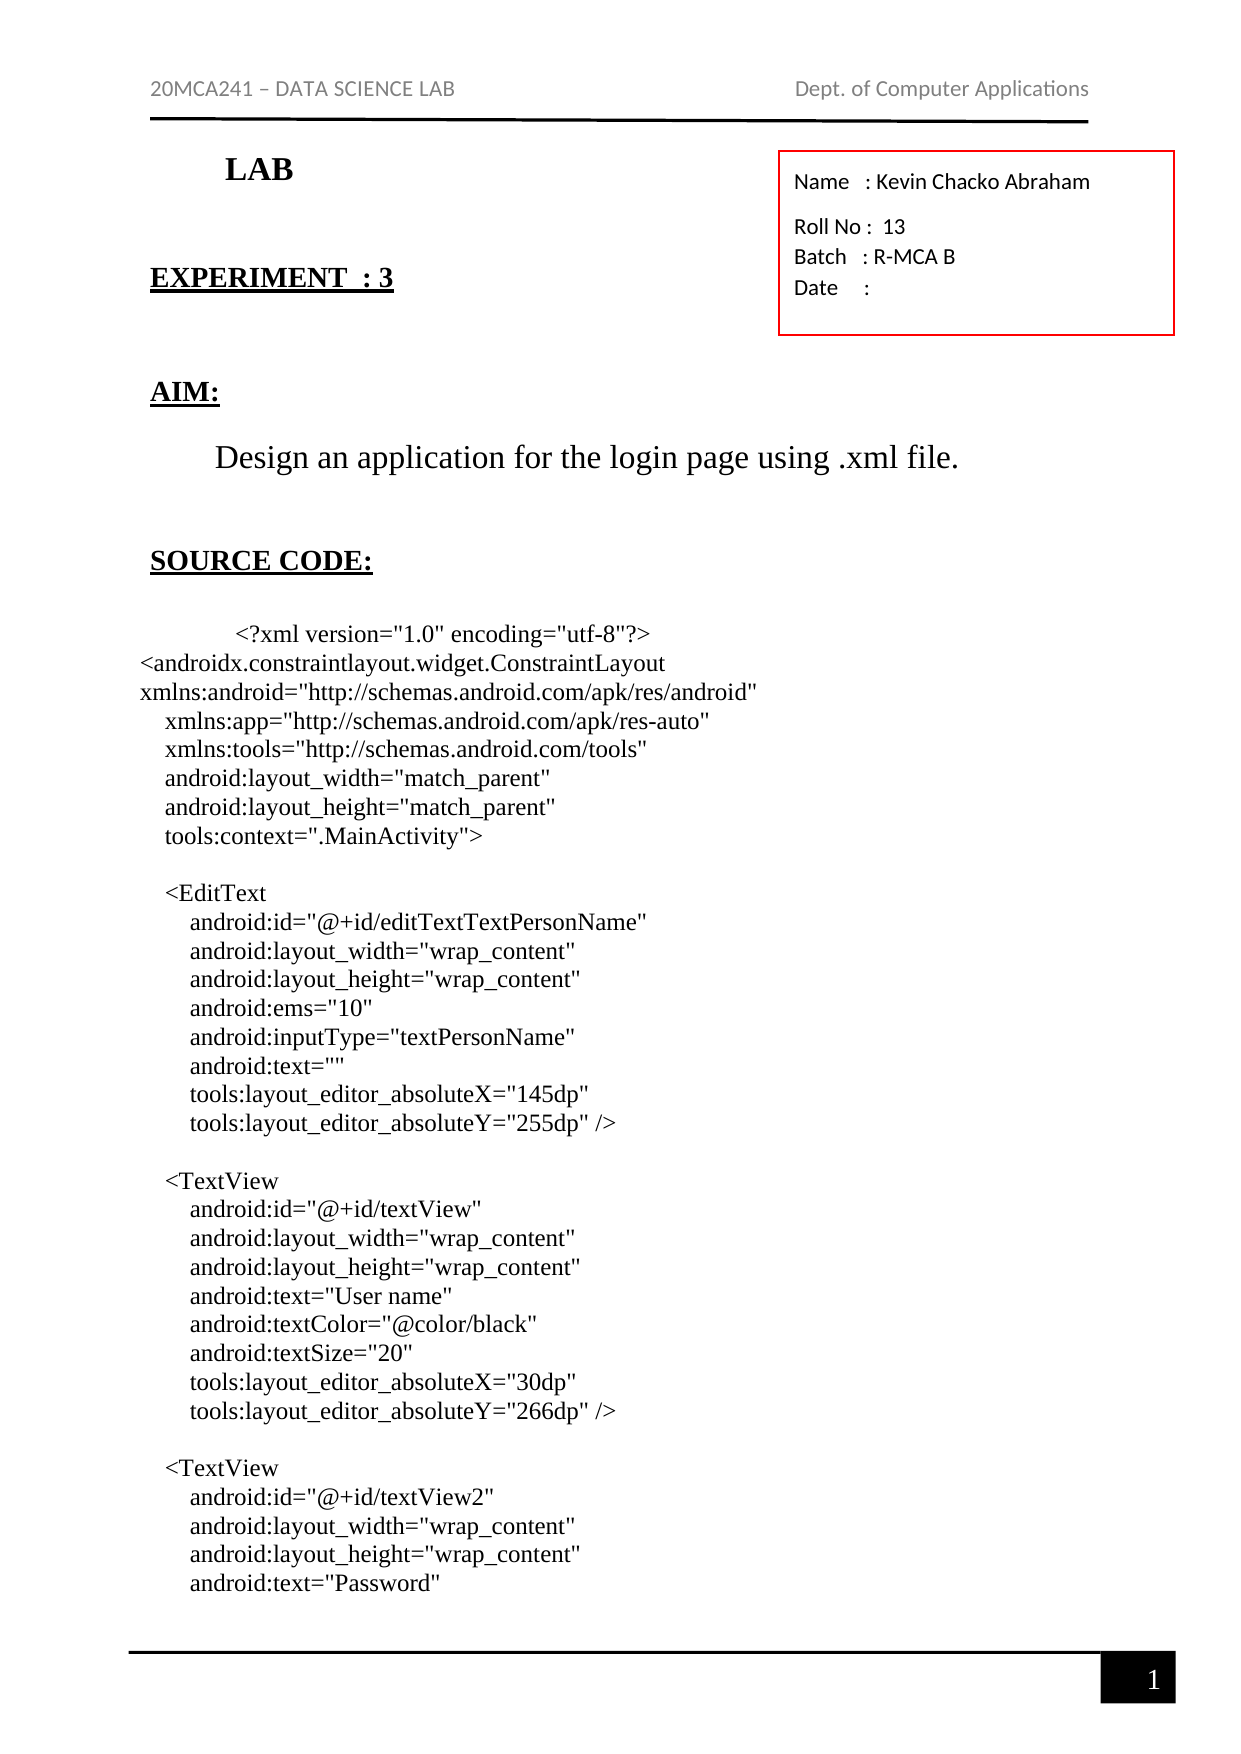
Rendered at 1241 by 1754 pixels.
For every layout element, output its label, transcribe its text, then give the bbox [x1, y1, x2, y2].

text LAB [150, 149, 1101, 187]
subtitle EXPERIMENT : 3 [780, 260, 1101, 294]
subtitle EXPERIMENT : 3 [150, 260, 778, 294]
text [139, 619, 1101, 1597]
text Design an application for the login page using .xml file. [139, 437, 1101, 476]
text AIM: [150, 374, 1101, 408]
text SOURCE CODE: [150, 543, 1101, 577]
